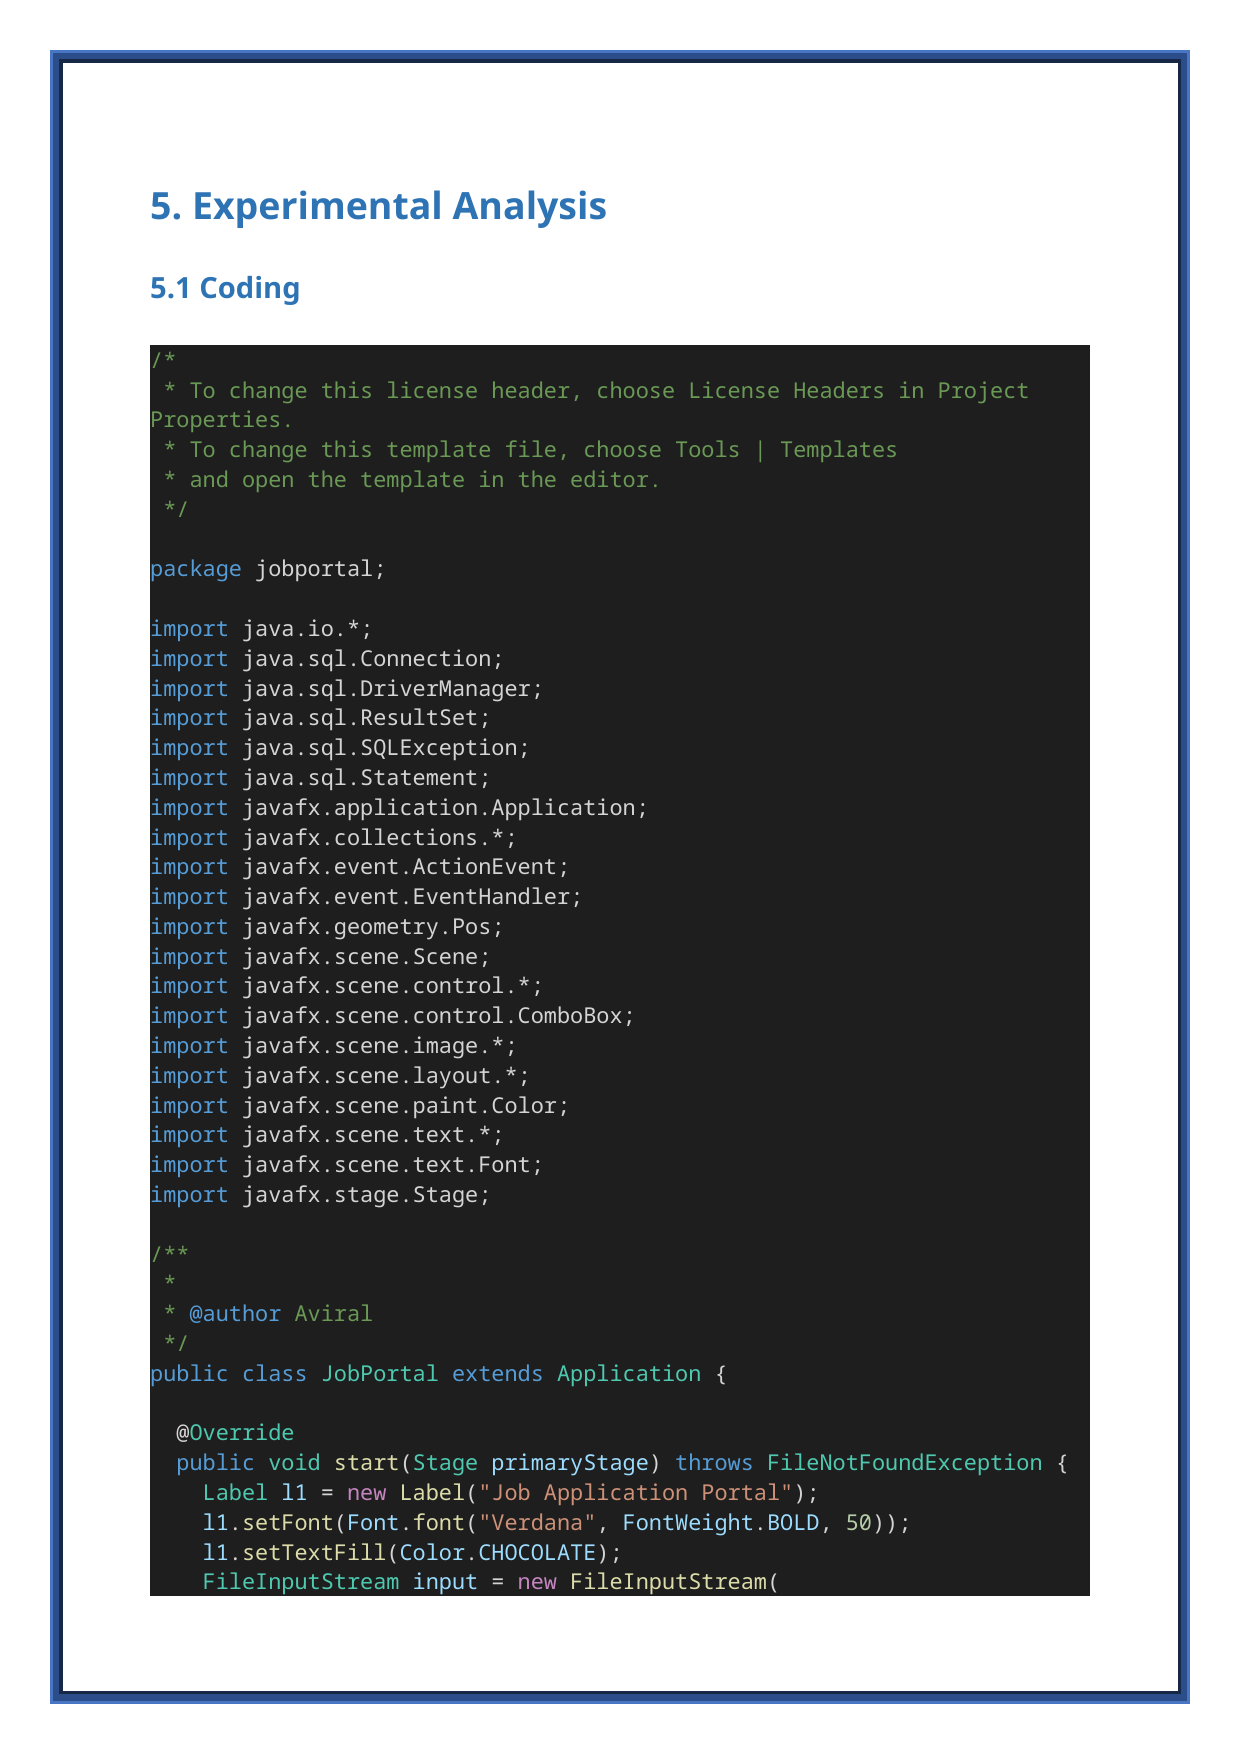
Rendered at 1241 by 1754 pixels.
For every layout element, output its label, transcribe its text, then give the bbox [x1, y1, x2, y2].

text * @author Aviral [150, 1298, 1090, 1328]
text public class JobPortal extends Application { [150, 1358, 1090, 1388]
text l1.setFont(Font.font("Verdana", FontWeight.BOLD, 50)); [150, 1507, 1090, 1537]
text * To change this license header, choose License Headers in Project Properties. [150, 375, 1090, 434]
text Label l1 = new Label("Job Application Portal"); [150, 1477, 1090, 1507]
text import javafx.collections.*; [150, 822, 1090, 851]
text * [150, 1268, 1090, 1298]
text * To change this template file, choose Tools | Templates [150, 434, 1090, 464]
text 5.1 Coding [150, 268, 1090, 307]
text import javafx.scene.image.*; [150, 1030, 1090, 1060]
text /** [150, 1239, 1090, 1268]
text import javafx.scene.text.*; [150, 1119, 1090, 1149]
text import javafx.event.ActionEvent; [150, 851, 1090, 881]
text */ [150, 1328, 1090, 1358]
text import java.sql.ResultSet; [150, 702, 1090, 732]
text import javafx.geometry.Pos; [150, 911, 1090, 941]
text * and open the template in the editor. [150, 464, 1090, 494]
text import java.sql.DriverManager; [150, 673, 1090, 702]
text import javafx.scene.control.ComboBox; [150, 1000, 1090, 1030]
text /* [150, 345, 1090, 375]
text import javafx.application.Application; [150, 792, 1090, 822]
text import javafx.scene.control.*; [150, 971, 1090, 1000]
text import javafx.event.EventHandler; [150, 881, 1090, 911]
text import javafx.scene.text.Font; [150, 1149, 1090, 1179]
text FileInputStream input = new FileInputStream( [150, 1566, 1090, 1596]
text 5. Experimental Analysis [150, 179, 1090, 230]
text import java.sql.Connection; [150, 643, 1090, 673]
text package jobportal; [150, 553, 1090, 583]
text import java.io.*; [150, 613, 1090, 643]
text public void start(Stage primaryStage) throws FileNotFoundException { [150, 1447, 1090, 1477]
text l1.setTextFill(Color.CHOCOLATE); [150, 1537, 1090, 1566]
text import javafx.scene.layout.*; [150, 1060, 1090, 1090]
text import java.sql.SQLException; [150, 732, 1090, 762]
text import java.sql.Statement; [150, 762, 1090, 792]
text */ [150, 494, 1090, 524]
text import javafx.stage.Stage; [150, 1179, 1090, 1209]
text import javafx.scene.paint.Color; [150, 1090, 1090, 1119]
text import javafx.scene.Scene; [150, 941, 1090, 971]
text @Override [150, 1417, 1090, 1447]
